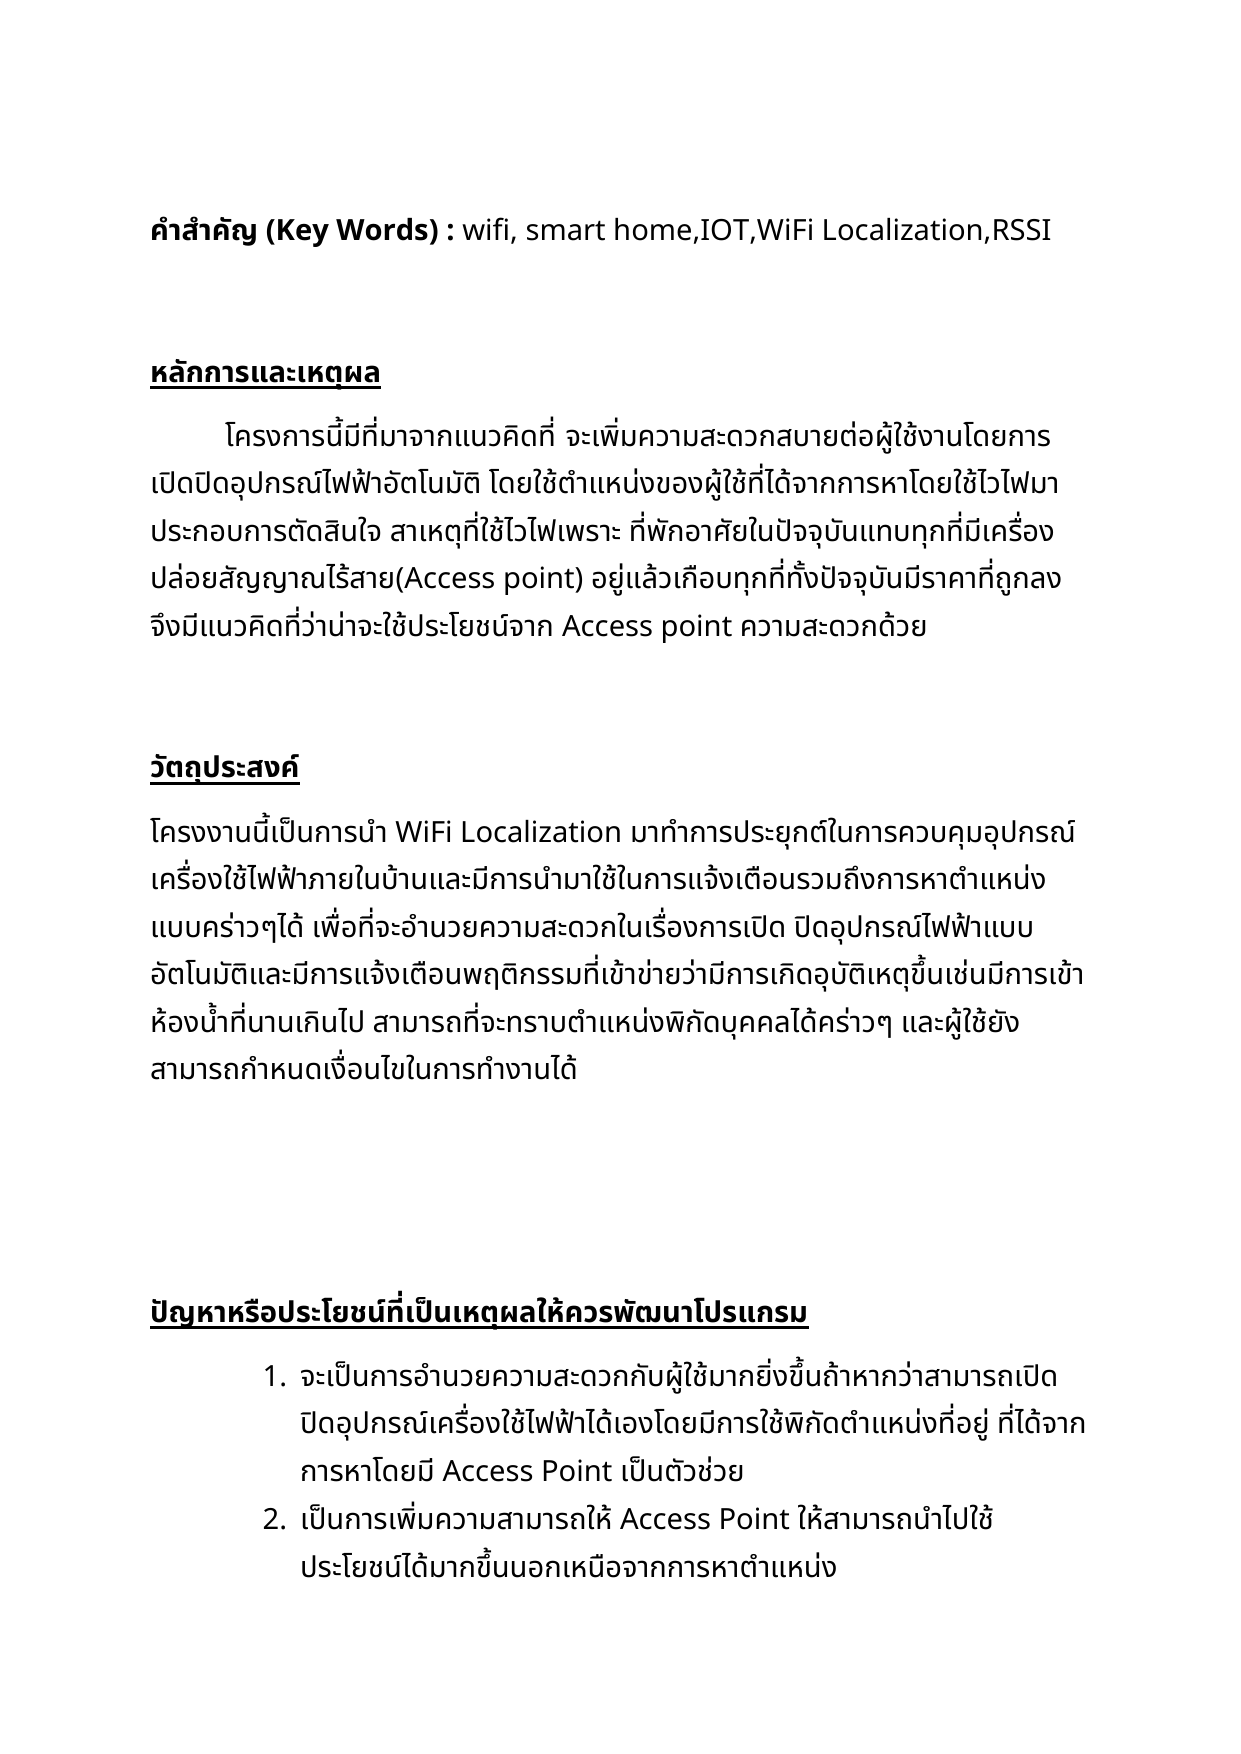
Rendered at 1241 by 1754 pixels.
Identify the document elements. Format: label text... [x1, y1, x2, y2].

text วัตถุประสงค์ [150, 747, 1090, 791]
list เป็นการเพิ่มความสามารถให้ Access Point ให้สามารถนำไปใช้ประโยชน์ได้มากขึ้นนอกเหนือจากการหาตำแหน่ง [262, 1498, 1090, 1590]
text หลักการและเหตุผล [150, 351, 1090, 395]
text คำสำคัญ (Key Words) : wifi, smart home,IOT,WiFi Localization,RSSI [150, 209, 1090, 254]
text ปัญหาหรือประโยชน์ที่เป็นเหตุผลให้ควรพัฒนาโปรแกรม [150, 1291, 1090, 1335]
text โครงงานนี้เป็นการนำ WiFi Localization มาทำการประยุกต์ในการควบคุมอุปกรณ์เครื่องใช้ไฟฟ้าภายในบ้านและมีการนำมาใช้ในการแจ้งเตือนรวมถึงการหาตำแหน่งแบบคร่าวๆได้ เพื่อที่จะอำนวยความสะดวกในเรื่องการเปิด ปิดอุปกรณ์ไฟฟ้าแบบอัตโนมัติและมีการแจ้งเตือนพฤติกรรมที่เข้าข่ายว่ามีการเกิดอุบัติเหตุขึ้นเช่นมีการเข้าห้องน้ำที่นานเกินไป สามารถที่จะทราบตำแหน่งพิกัดบุคคลได้คร่าวๆ และผู้ใช้ยังสามารถกำหนดเงื่อนไขในการทำงานได้ [150, 811, 1090, 1153]
list จะเป็นการอำนวยความสะดวกกับผู้ใช้มากยิ่งขึ้นถ้าหากว่าสามารถเปิดปิดอุปกรณ์เครื่องใช้ไฟฟ้าได้เองโดยมีการใช้พิกัดตำแหน่งที่อยู่ ที่ได้จากการหาโดยมี Access Point เป็นตัวช่วย [262, 1355, 1090, 1495]
text โครงการนี้มีที่มาจากแนวคิดที่ จะเพิ่มความสะดวกสบายต่อผู้ใช้งานโดยการเปิดปิดอุปกรณ์ไฟฟ้าอัตโนมัติ โดยใช้ตำแหน่งของผู้ใช้ที่ได้จากการหาโดยใช้ไวไฟมาประกอบการตัดสินใจ สาเหตุที่ใช้ไวไฟเพราะ ที่พักอาศัยในปัจจุบันแทบทุกที่มีเครื่องปล่อยสัญญาณไร้สาย(Access point) อยู่แล้วเกือบทุกที่ทั้งปัจจุบันมีราคาที่ถูกลง จึงมีแนวคิดที่ว่าน่าจะใช้ประโยชน์จาก Access point ความสะดวกด้วย [150, 415, 1090, 650]
